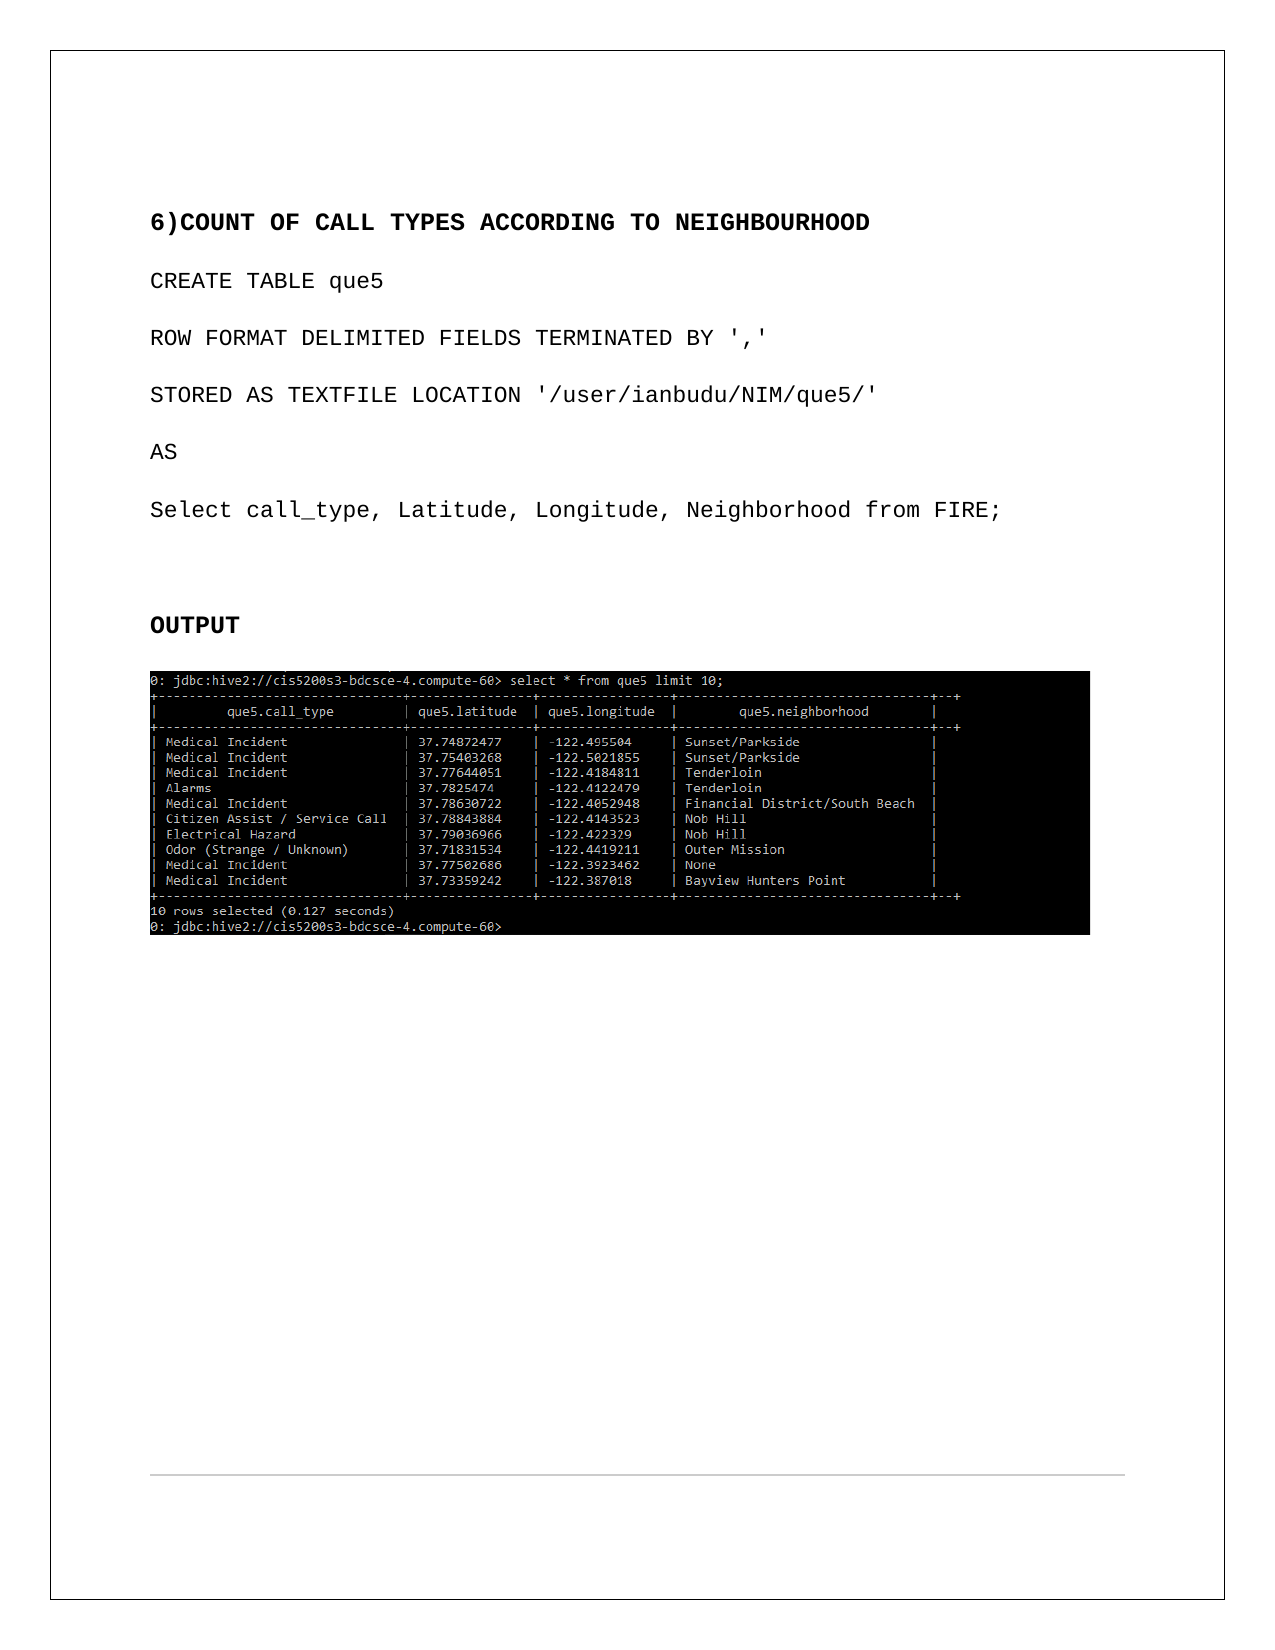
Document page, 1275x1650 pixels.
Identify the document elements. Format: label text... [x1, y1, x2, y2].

picture [150, 671, 1091, 935]
text OUTPUT [150, 612, 1125, 641]
text STORED AS TEXTFILE LOCATION '/user/ianbudu/NIM/que5/' [150, 383, 1125, 409]
text ROW FORMAT DELIMITED FIELDS TERMINATED BY ',' [150, 326, 1125, 352]
text 6)COUNT OF CALL TYPES ACCORDING TO NEIGHBOURHOOD [150, 209, 1125, 238]
text Select call_type, Latitude, Longitude, Neighborhood from FIRE; [150, 498, 1125, 524]
text CREATE TABLE que5 [150, 269, 1125, 295]
text AS [150, 441, 1125, 467]
